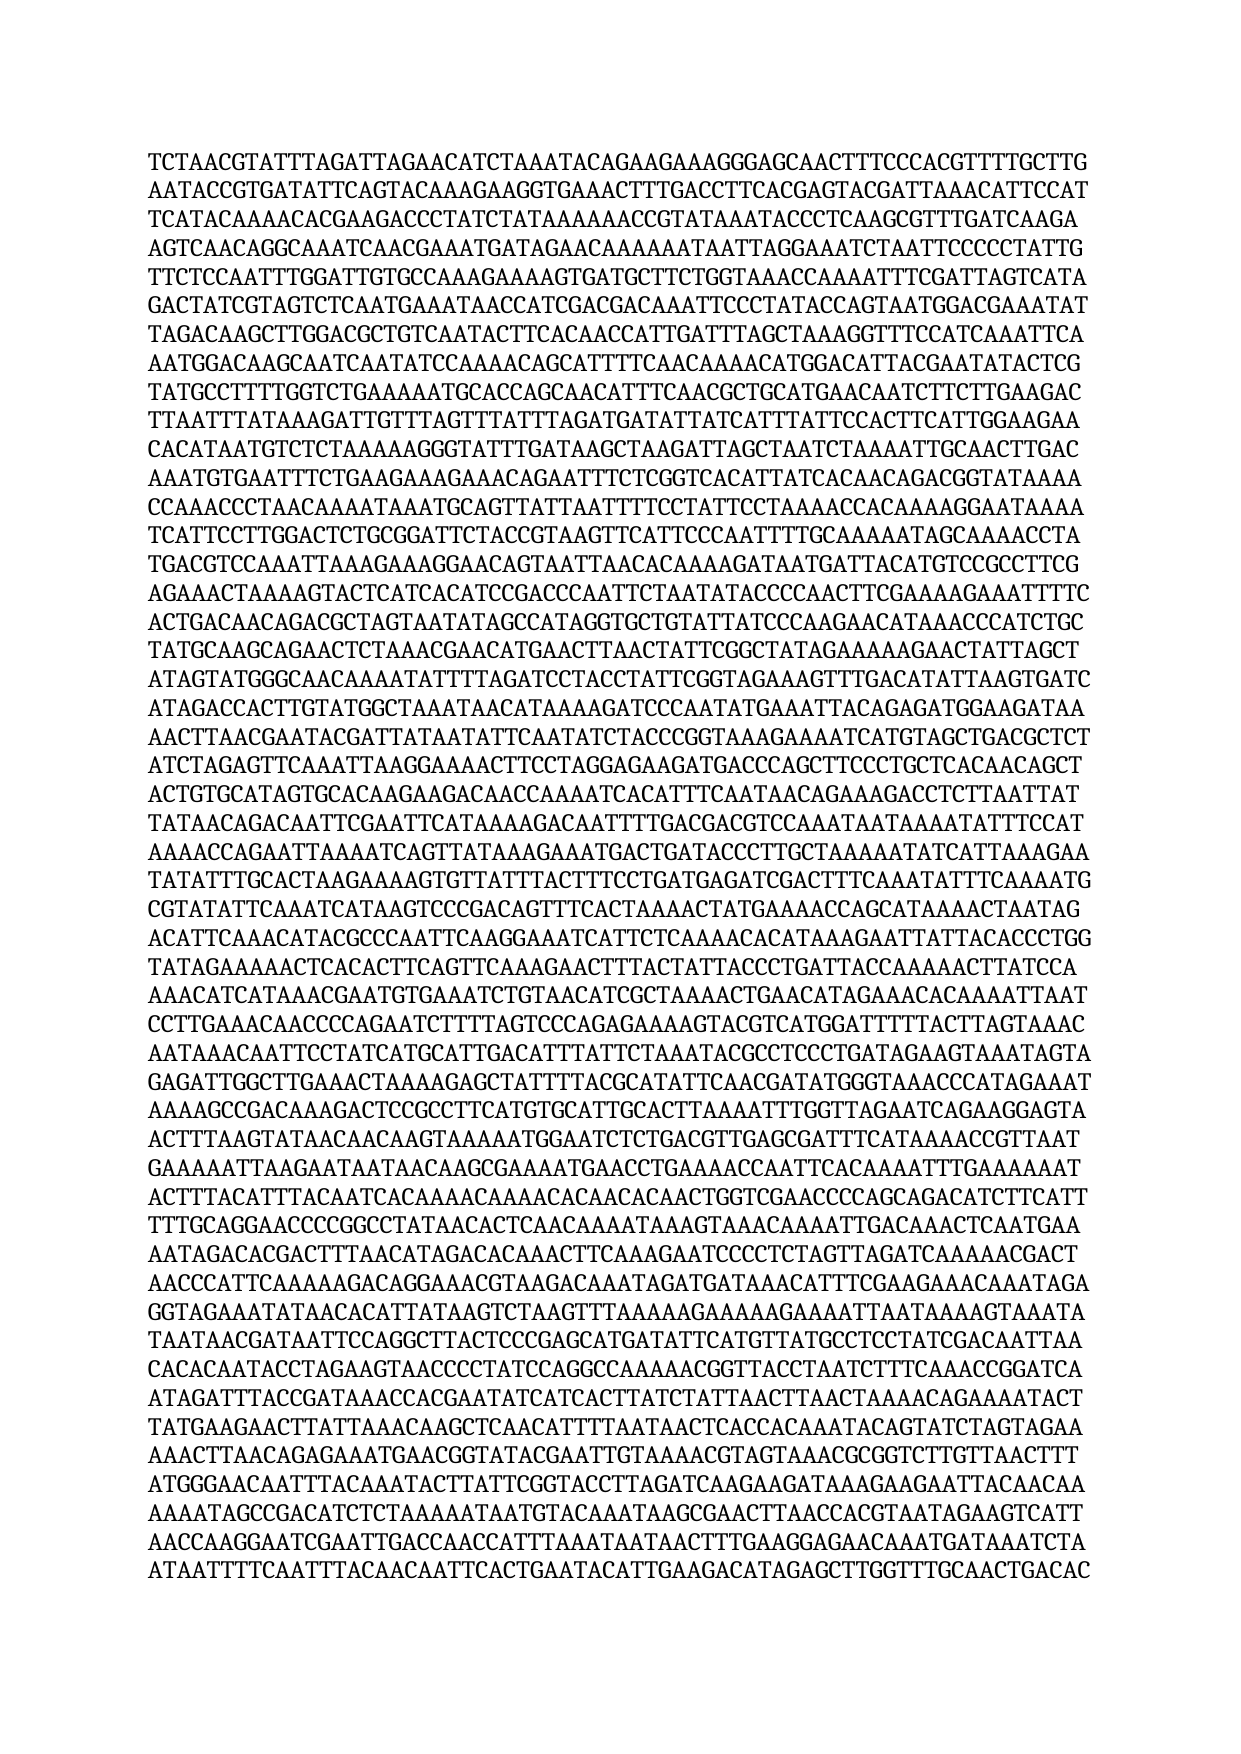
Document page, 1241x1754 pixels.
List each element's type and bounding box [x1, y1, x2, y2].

text [148, 148, 1093, 1585]
